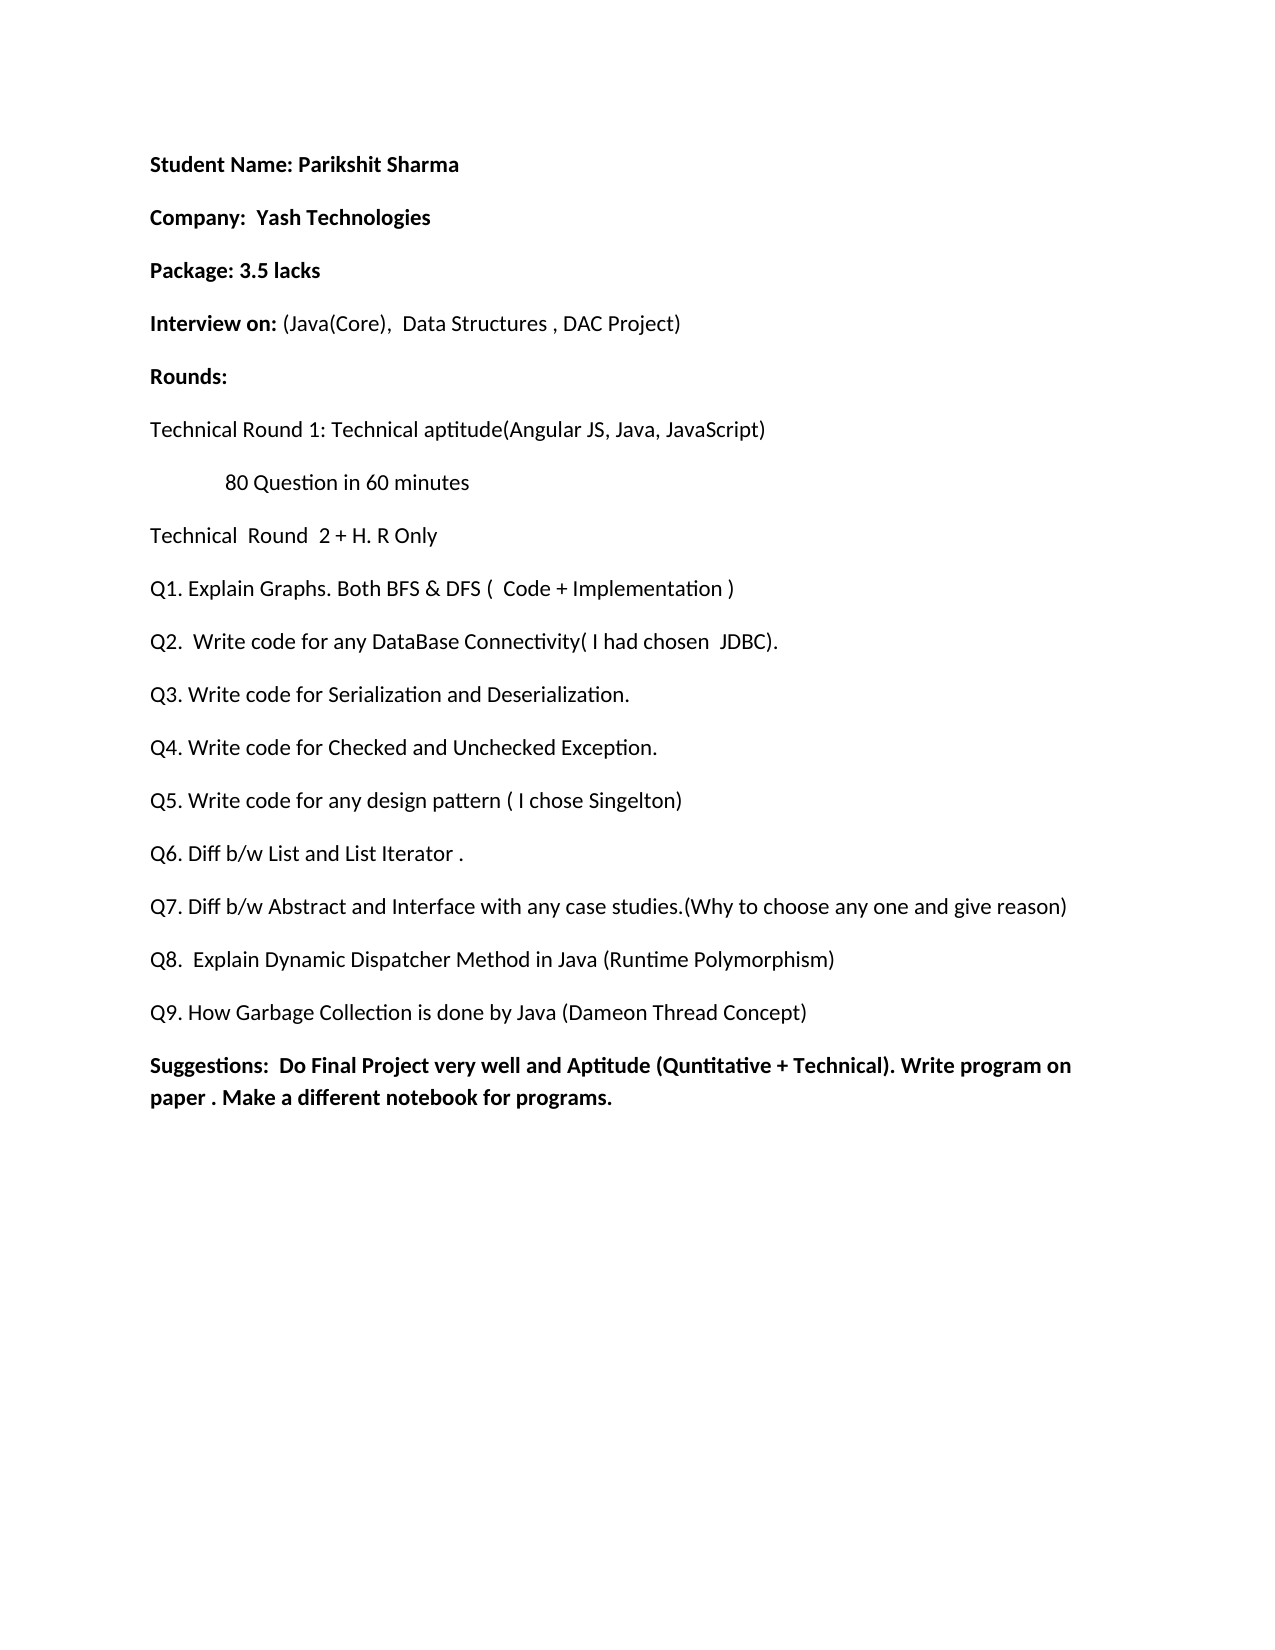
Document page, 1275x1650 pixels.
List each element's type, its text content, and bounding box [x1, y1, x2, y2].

text Q7. Diff b/w Abstract and Interface with any case studies.(Why to choose any one and give reason) [150, 892, 1125, 920]
text Interview on: (Java(Core), Data Structures , DAC Project) [150, 309, 1125, 337]
text Q3. Write code for Serialization and Deserialization. [150, 680, 1125, 708]
text Q6. Diff b/w List and List Iterator . [150, 839, 1125, 867]
text Suggestions: Do Final Project very well and Aptitude (Quntitative + Technical). Write program on paper . Make a different notebook for programs. [150, 1051, 1125, 1112]
text Q4. Write code for Checked and Unchecked Exception. [150, 733, 1125, 761]
text Q1. Explain Graphs. Both BFS & DFS ( Code + Implementation ) [150, 574, 1125, 602]
text Technical Round 1: Technical aptitude(Angular JS, Java, JavaScript) [150, 415, 1125, 443]
text Student Name: Parikshit Sharma [150, 150, 1125, 178]
text 80 Question in 60 minutes [150, 468, 1125, 496]
text Rounds: [150, 362, 1125, 390]
text Q5. Write code for any design pattern ( I chose Singelton) [150, 786, 1125, 814]
text Q9. How Garbage Collection is done by Java (Dameon Thread Concept) [150, 998, 1125, 1026]
text Q8. Explain Dynamic Dispatcher Method in Java (Runtime Polymorphism) [150, 945, 1125, 973]
text Company: Yash Technologies [150, 203, 1125, 231]
text Q2. Write code for any DataBase Connectivity( I had chosen JDBC). [150, 627, 1125, 655]
text Technical Round 2 + H. R Only [150, 521, 1125, 549]
text Package: 3.5 lacks [150, 256, 1125, 284]
